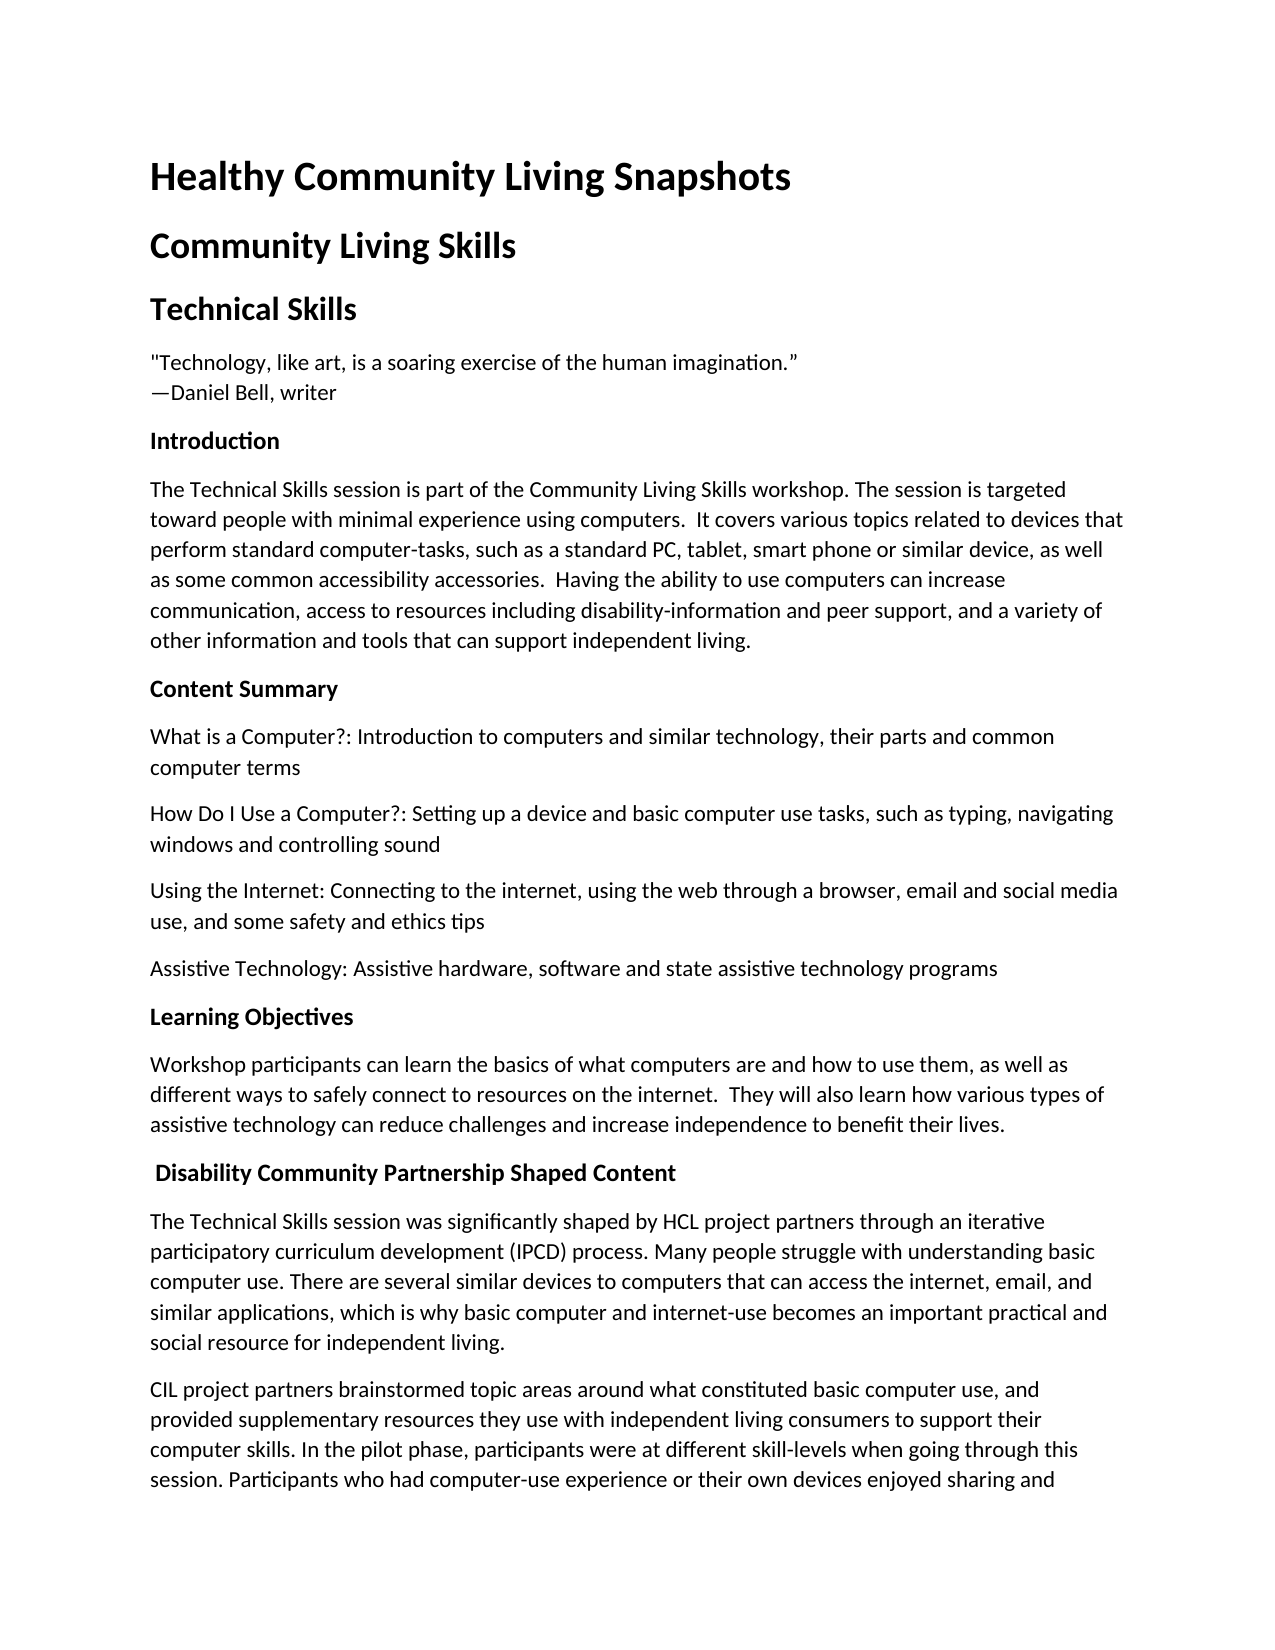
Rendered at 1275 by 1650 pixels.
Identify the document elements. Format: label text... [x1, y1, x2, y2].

text Using the Internet: Connecting to the internet, using the web through a browser, email and social media use, and some safety and ethics tips [150, 877, 1125, 935]
text The Technical Skills session was significantly shaped by HCL project partners through an iterative participatory curriculum development (IPCD) process. Many people struggle with understanding basic computer use. There are several similar devices to computers that can access the internet, email, and similar applications, which is why basic computer and internet-use becomes an important practical and social resource for independent living. [150, 1207, 1125, 1356]
text Disability Community Partnership Shaped Content [150, 1157, 1125, 1188]
text What is a Computer?: Introduction to computers and similar technology, their parts and common computer terms [150, 722, 1125, 781]
text Community Living Skills [150, 222, 1125, 267]
text Technical Skills [150, 288, 1125, 328]
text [150, 1375, 1125, 1493]
text Workshop participants can learn the basics of what computers are and how to use them, as well as different ways to safely connect to resources on the internet. They will also learn how various types of assistive technology can reduce challenges and increase independence to benefit their lives. [150, 1050, 1125, 1139]
text The Technical Skills session is part of the Community Living Skills workshop. The session is targeted toward people with minimal experience using computers. It covers various topics related to devices that perform standard computer-tasks, such as a standard PC, tablet, smart phone or similar device, as well as some common accessibility accessories. Having the ability to use computers can increase communication, access to resources including disability-information and peer support, and a variety of other information and tools that can support independent living. [150, 475, 1125, 654]
text How Do I Use a Computer?: Setting up a device and basic computer use tasks, such as typing, navigating windows and controlling sound [150, 799, 1125, 858]
text Content Summary [150, 673, 1125, 703]
text Healthy Community Living Snapshots [150, 150, 1125, 201]
text Learning Objectives [150, 1001, 1125, 1031]
text Assistive Technology: Assistive hardware, software and state assistive technology programs [150, 954, 1125, 982]
text Introduction [150, 425, 1125, 456]
text "Technology, like art, is a soaring exercise of the human imagination.” —Daniel Bell, writer [150, 348, 1125, 407]
